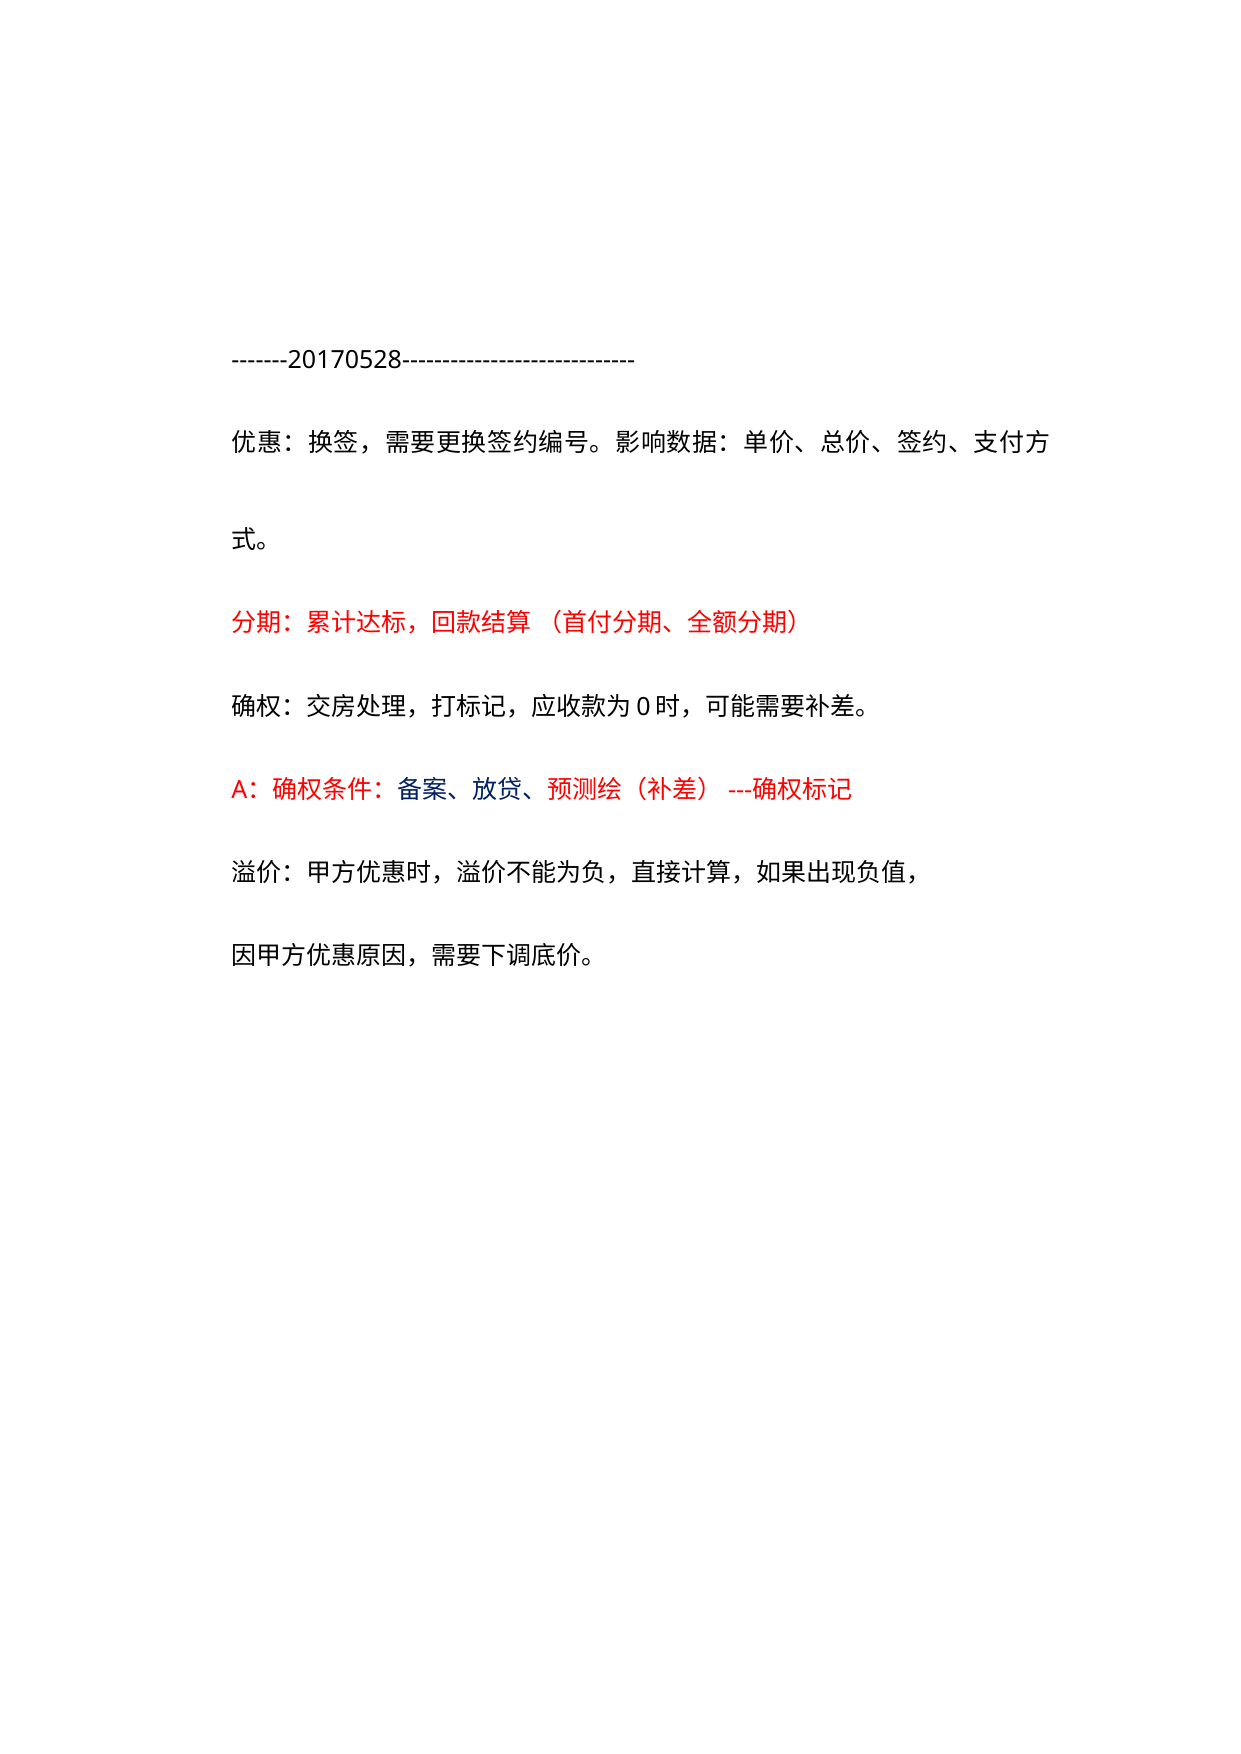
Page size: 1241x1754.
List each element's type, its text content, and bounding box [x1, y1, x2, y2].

list 分期：累计达标，回款结算 （首付分期、全额分期） [231, 588, 1053, 653]
list -------20170528----------------------------- [231, 326, 1053, 391]
list 溢价：甲方优惠时，溢价不能为负，直接计算，如果出现负值， [231, 838, 1053, 903]
list A：确权条件：备案、放贷、预测绘（补差） ---确权标记 [231, 755, 1053, 820]
list 优惠：换签，需要更换签约编号。影响数据：单价、总价、签约、支付方式。 [231, 408, 1053, 570]
list 因甲方优惠原因，需要下调底价。 [231, 921, 1053, 986]
list 确权：交房处理，打标记，应收款为0时，可能需要补差。 [231, 672, 1053, 737]
